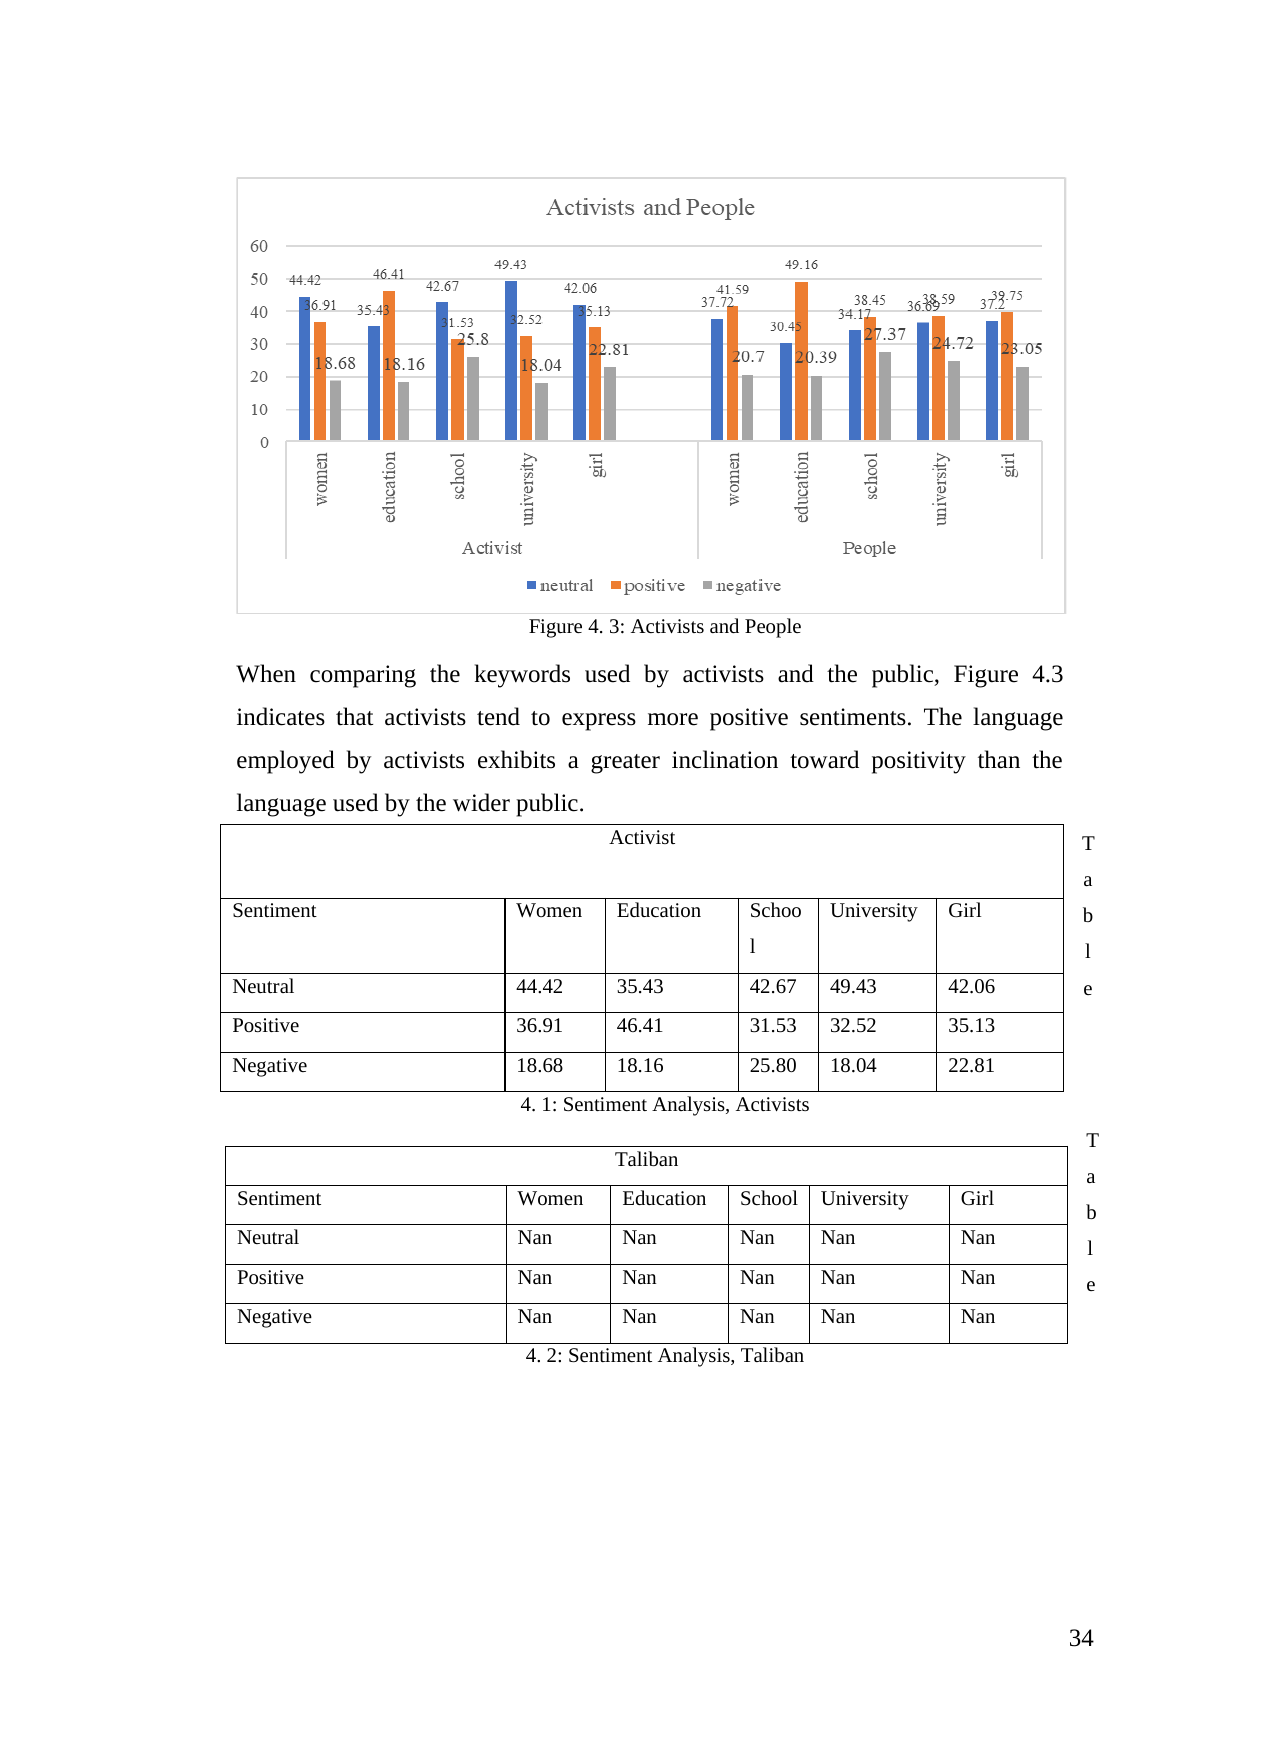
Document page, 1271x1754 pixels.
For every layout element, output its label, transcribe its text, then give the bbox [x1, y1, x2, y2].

table_cell Sentiment [221, 899, 504, 973]
table_cell 42.06 [937, 974, 1063, 1012]
picture [236, 177, 1067, 614]
text Table 4. 1: Sentiment Analysis, Activists [236, 831, 1094, 1116]
text When comparing the keywords used by activists and the public, Figure 4.3 indicates that activists tend to express more positive sentiments. The language employed by activists exhibits a greater inclination toward positivity than the language used by the wider public. [236, 659, 1064, 817]
table_cell Nan [950, 1304, 1067, 1342]
table_cell 36.91 [506, 1013, 605, 1052]
table_cell 35.13 [937, 1013, 1063, 1052]
table_cell Education [606, 899, 738, 973]
table_cell Women [507, 1186, 610, 1224]
table_cell 49.43 [819, 974, 936, 1012]
table_cell 46.41 [606, 1013, 738, 1052]
table_cell Nan [507, 1225, 610, 1264]
table_cell Nan [810, 1225, 949, 1264]
table_cell 22.81 [937, 1053, 1063, 1091]
text Figure 4. 3: Activists and People [236, 614, 1094, 638]
table_cell Nan [729, 1225, 809, 1264]
table_cell Nan [507, 1304, 610, 1342]
table_cell Sentiment [226, 1186, 506, 1224]
table_header Taliban [226, 1147, 1067, 1185]
table_cell Nan [611, 1265, 728, 1303]
text Table 4. 2: Sentiment Analysis, Taliban [236, 1128, 1094, 1367]
table_cell Girl [937, 899, 1063, 973]
table_cell 18.04 [819, 1053, 936, 1091]
table_cell Nan [810, 1265, 949, 1303]
table_cell School [729, 1186, 809, 1224]
table_cell 32.52 [819, 1013, 936, 1052]
table_cell School [739, 899, 818, 973]
table_cell Nan [950, 1265, 1067, 1303]
table_cell Positive [226, 1265, 506, 1303]
table_cell Nan [950, 1225, 1067, 1264]
table_cell Girl [950, 1186, 1067, 1224]
table_cell Nan [611, 1304, 728, 1342]
table_cell Nan [729, 1265, 809, 1303]
table_cell 31.53 [739, 1013, 818, 1052]
table_cell Nan [611, 1225, 728, 1264]
table_cell 42.67 [739, 974, 818, 1012]
table_cell Nan [729, 1304, 809, 1342]
table_cell Negative [226, 1304, 506, 1342]
table_cell 18.16 [606, 1053, 738, 1091]
table_cell Nan [507, 1265, 610, 1303]
table_cell 35.43 [606, 974, 738, 1012]
table_cell Positive [221, 1013, 504, 1052]
table_cell Women [506, 899, 605, 973]
table_cell Nan [810, 1304, 949, 1342]
table_cell Neutral [226, 1225, 506, 1264]
table_header Activist [221, 825, 1063, 897]
table_cell University [810, 1186, 949, 1224]
table_cell 25.80 [739, 1053, 818, 1091]
table_cell 18.68 [506, 1053, 605, 1091]
table_cell 44.42 [506, 974, 605, 1012]
table_cell Education [611, 1186, 728, 1224]
table_cell Neutral [221, 974, 504, 1012]
table_cell University [819, 899, 936, 973]
table_cell Negative [221, 1053, 504, 1091]
